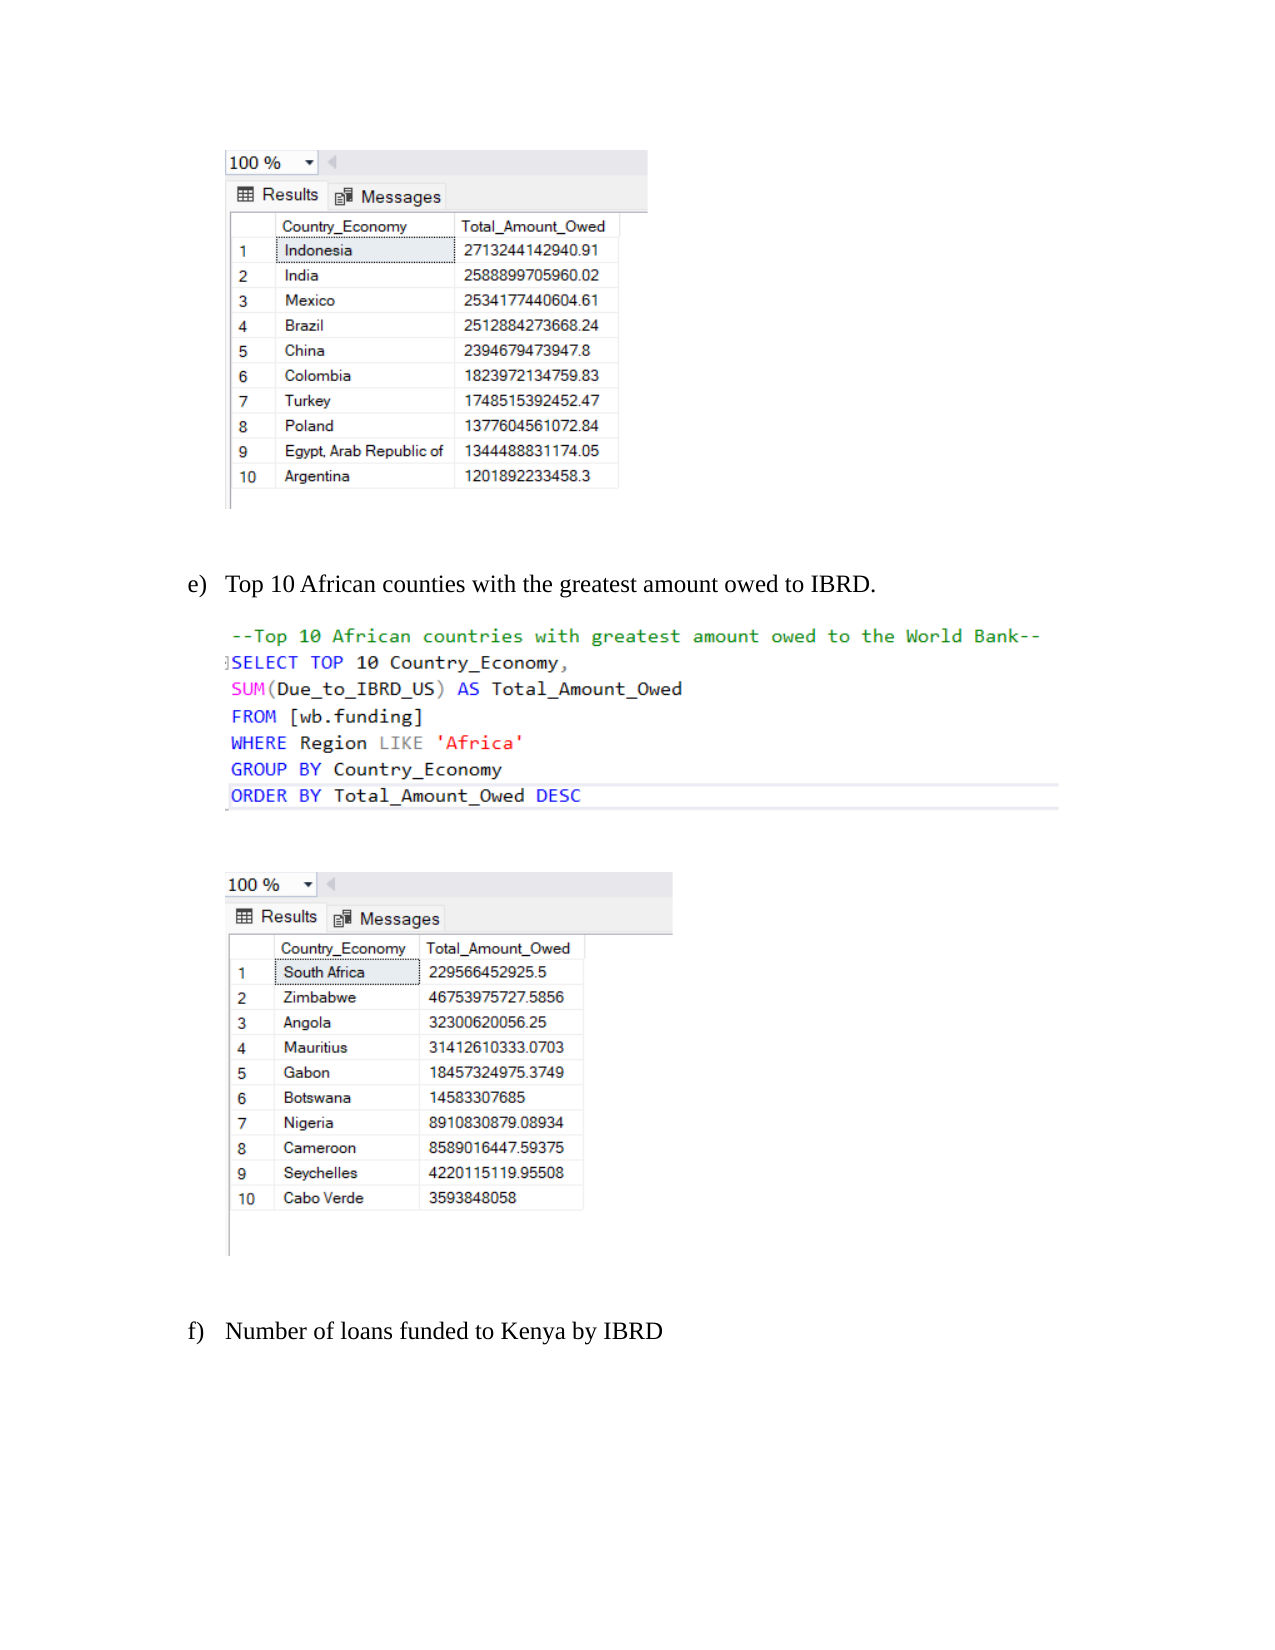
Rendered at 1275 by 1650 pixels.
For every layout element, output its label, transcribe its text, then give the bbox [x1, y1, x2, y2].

picture [225, 872, 673, 1256]
list Top 10 African counties with the greatest amount owed to IBRD. [187, 569, 1125, 598]
picture [225, 150, 648, 509]
list Number of loans funded to Kenya by IBRD [187, 1316, 1125, 1345]
picture [225, 612, 1059, 812]
